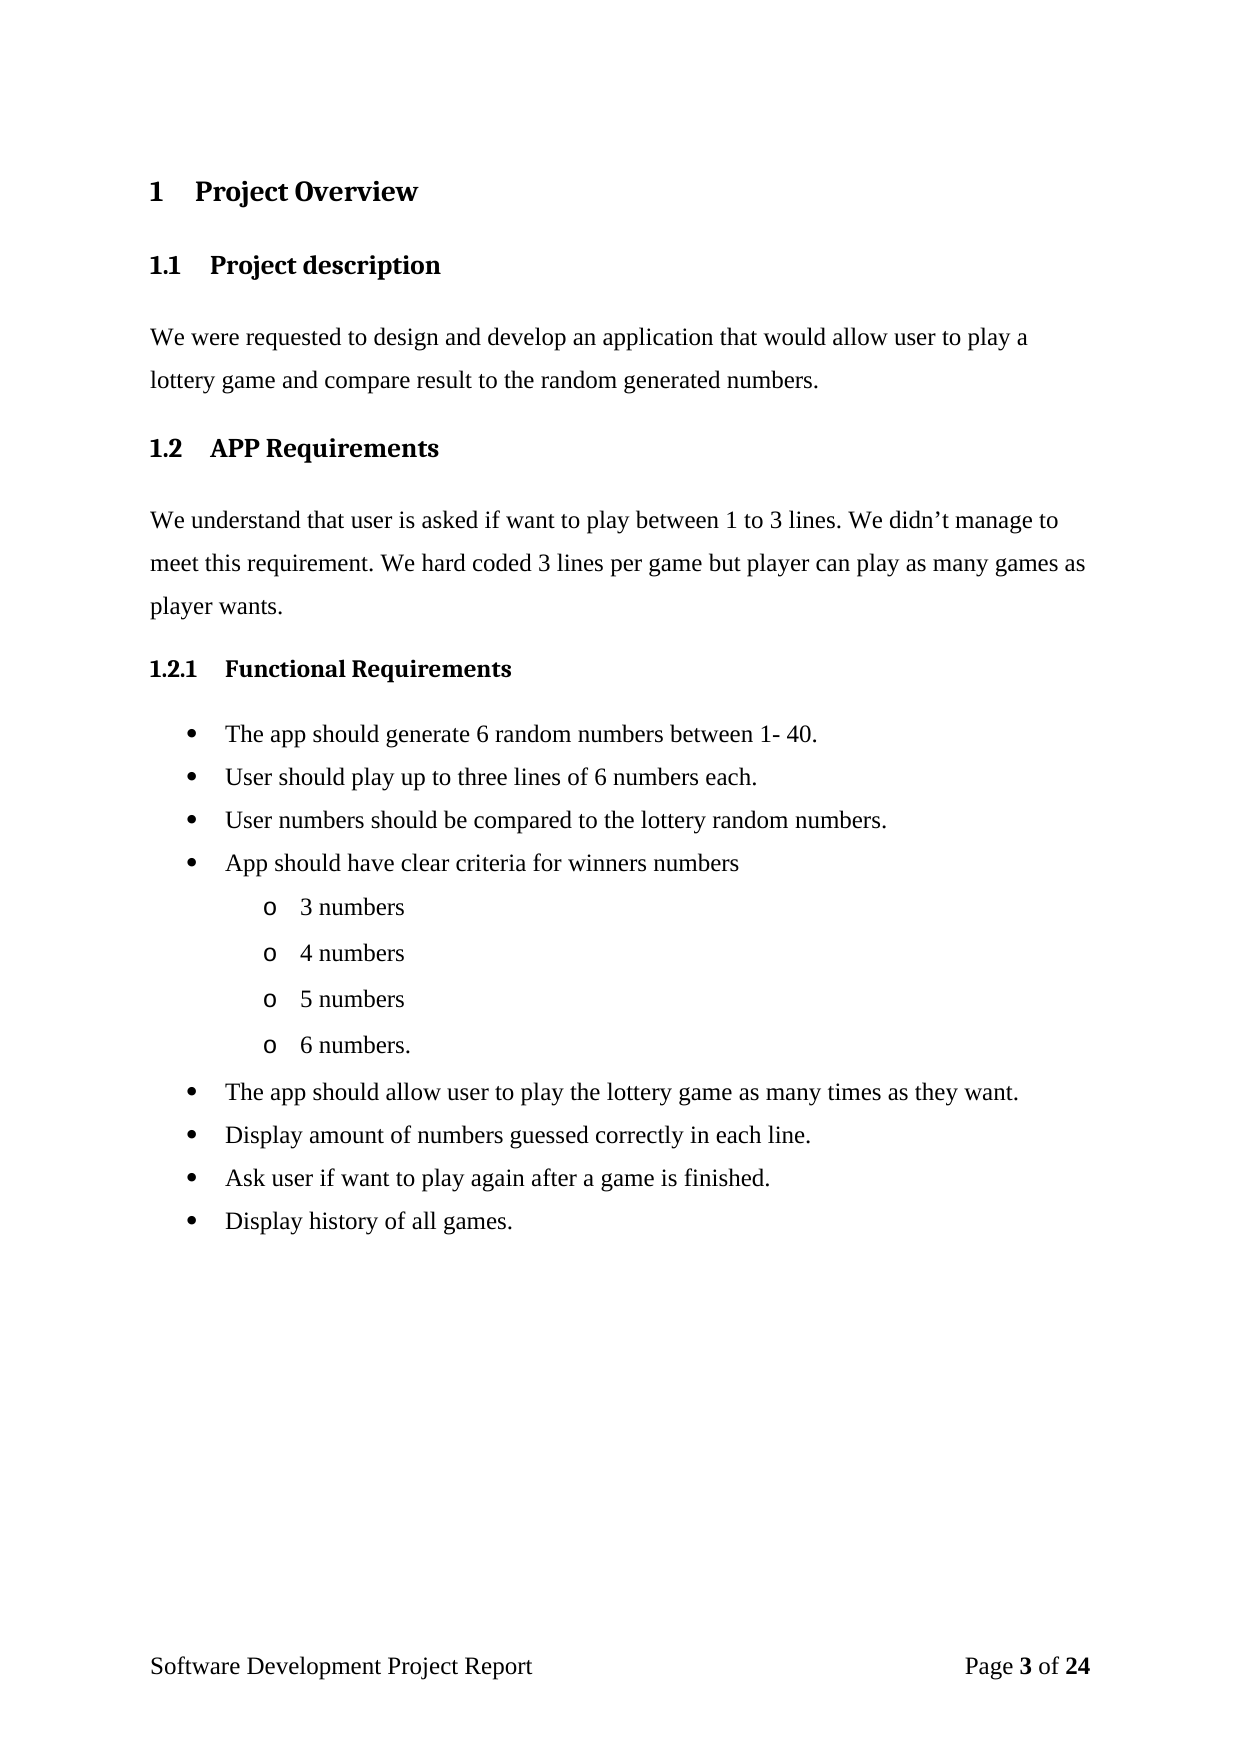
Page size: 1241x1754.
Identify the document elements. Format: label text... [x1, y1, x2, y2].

list The app should generate 6 random numbers between 1- 40. [187, 719, 1090, 748]
subtitle Functional Requirements [150, 655, 1090, 684]
list 3 numbers [262, 892, 1090, 922]
list Display history of all games. [187, 1206, 1090, 1235]
list The app should allow user to play the lottery game as many times as they want. [187, 1077, 1090, 1105]
text We understand that user is asked if want to play between 1 to 3 lines. We didn’t manage to meet this requirement. We hard coded 3 lines per game but player can play as many games as player wants. [150, 505, 1090, 620]
list User numbers should be compared to the lottery random numbers. [187, 805, 1090, 834]
list Display amount of numbers guessed correctly in each line. [187, 1120, 1090, 1148]
subtitle Project Overview [150, 175, 1090, 208]
subtitle APP Requirements [150, 433, 1090, 464]
list App should have clear criteria for winners numbers [187, 848, 1090, 877]
list 4 numbers [262, 938, 1090, 969]
subtitle Project description [150, 250, 1090, 281]
text We were requested to design and develop an application that would allow user to play a lottery game and compare result to the random generated numbers. [150, 322, 1090, 394]
list 6 numbers. [262, 1030, 1090, 1061]
list User should play up to three lines of 6 numbers each. [187, 762, 1090, 791]
list Ask user if want to play again after a game is finished. [187, 1163, 1090, 1192]
list 5 numbers [262, 984, 1090, 1015]
